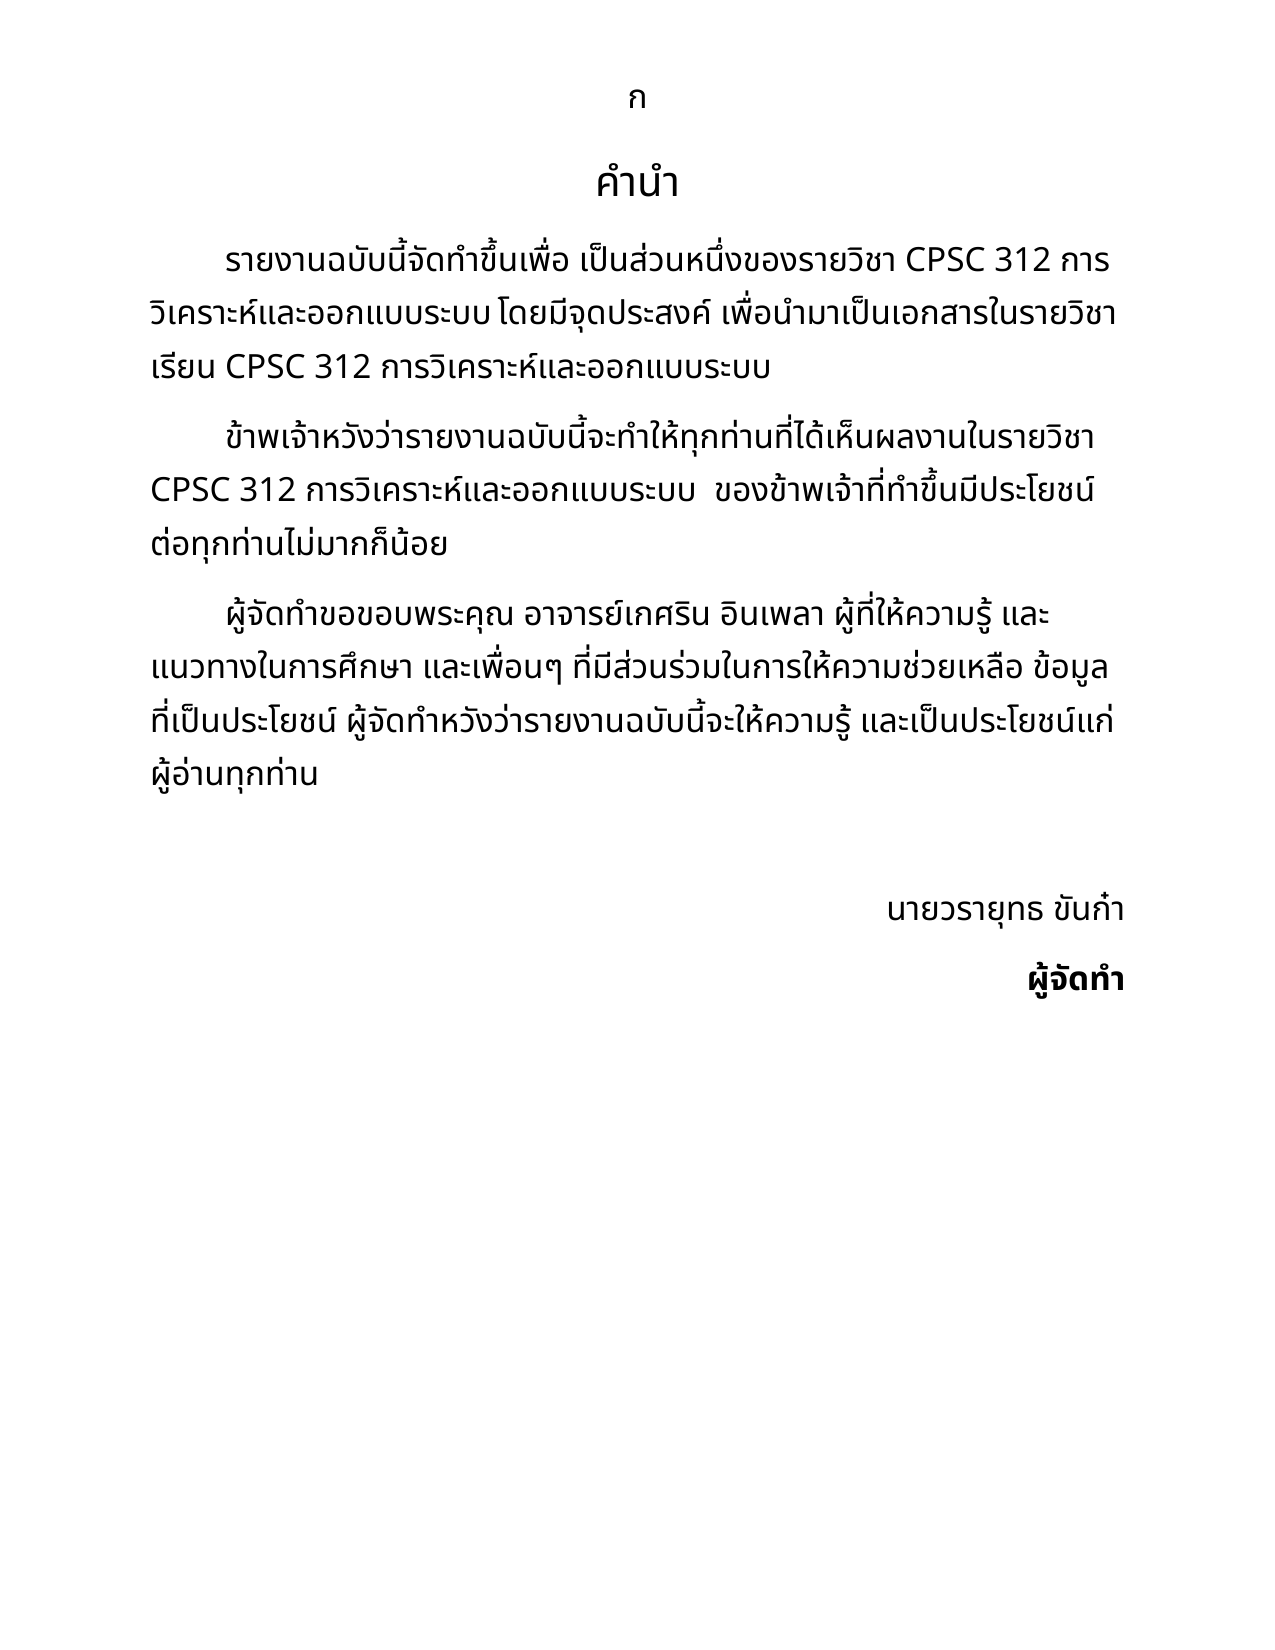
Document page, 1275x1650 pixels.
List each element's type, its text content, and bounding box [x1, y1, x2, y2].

text รายงานฉบับนี้จัดทำขึ้นเพื่อ เป็นส่วนหนึ่งของรายวิชา CPSC 312 การวิเคราะห์และออกแบบระบบ โดยมีจุดประสงค์ เพื่อนำมาเป็นเอกสารในรายวิชาเรียน CPSC 312 การวิเคราะห์และออกแบบระบบ [150, 235, 1125, 393]
text ผู้จัดทำขอขอบพระคุณ อาจารย์เกศริน อินเพลา ผู้ที่ให้ความรู้ และ แนวทางในการศึกษา และเพื่อนๆ ที่มีส่วนร่วมในการให้ความช่วยเหลือ ข้อมูลที่เป็นประโยชน์ ผู้จัดทำหวังว่ารายงานฉบับนี้จะให้ความรู้ และเป็นประโยชน์แก่ผู้อ่านทุกท่าน [150, 590, 1125, 801]
text ผู้จัดทำ [150, 955, 1125, 1006]
text ข้าพเจ้าหวังว่ารายงานฉบับนี้จะทำให้ทุกท่านที่ได้เห็นผลงานในรายวิชา CPSC 312 การวิเคราะห์และออกแบบระบบ ของข้าพเจ้าที่ทำขึ้นมีประโยชน์ต่อทุกท่านไม่มากก็น้อย [150, 413, 1125, 570]
text คำนำ [150, 152, 1125, 215]
text นายวรายุทธ ขันก๋า [150, 885, 1125, 936]
